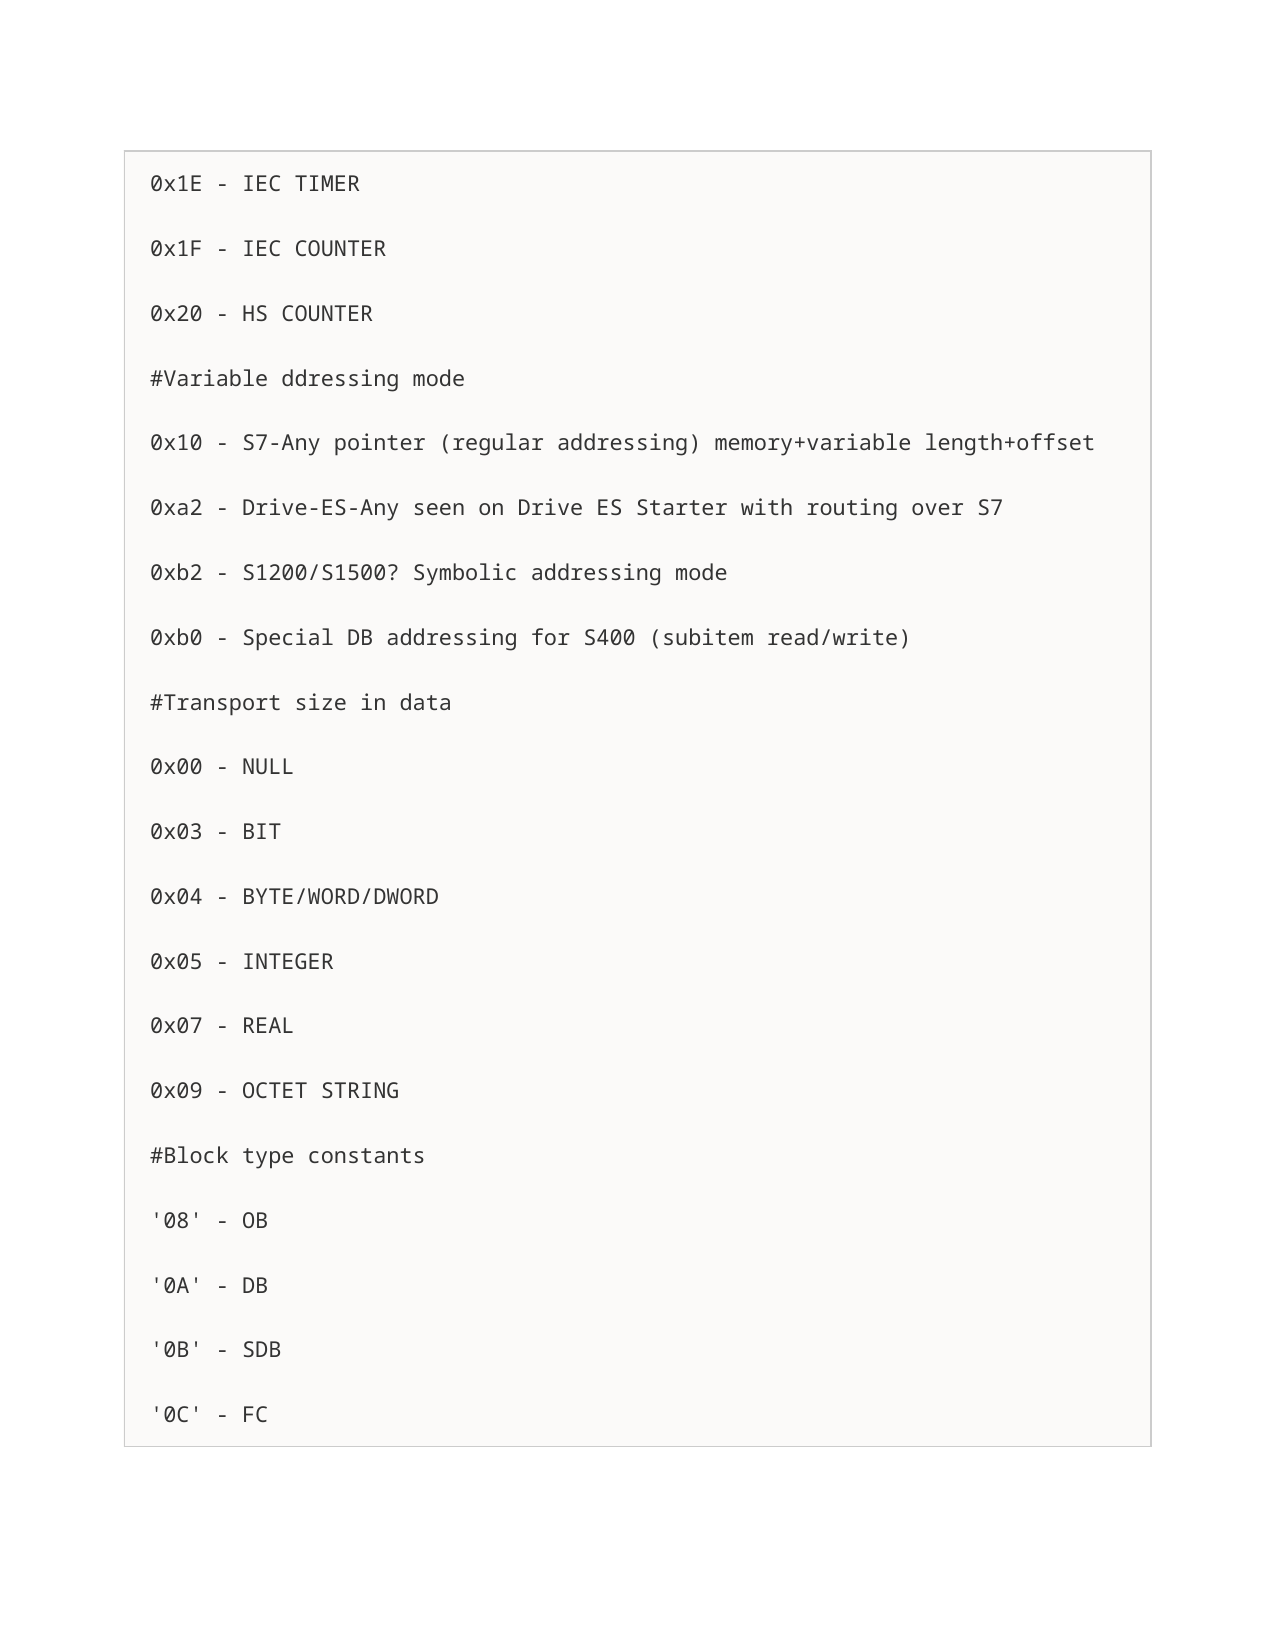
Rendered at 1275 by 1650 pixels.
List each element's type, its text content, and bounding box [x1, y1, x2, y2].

text 0xb2 - S1200/S1500? Symbolic addressing mode [125, 539, 1150, 587]
text 0x1F - IEC COUNTER [125, 215, 1150, 263]
text 0xb0 - Special DB addressing for S400 (subitem read/write) [125, 603, 1150, 652]
text #Block type constants [125, 1122, 1150, 1170]
text 0x20 - HS COUNTER [125, 279, 1150, 328]
text 0x05 - INTEGER [125, 927, 1150, 976]
text '0B' - SDB [125, 1316, 1150, 1364]
text 0x1E - IEC TIMER [125, 152, 1150, 198]
text 0x09 - OCTET STRING [125, 1057, 1150, 1105]
text 0x04 - BYTE/WORD/DWORD [125, 863, 1150, 911]
text 0x00 - NULL [125, 733, 1150, 781]
text '08' - OB [125, 1187, 1150, 1235]
text 0x10 - S7-Any pointer (regular addressing) memory+variable length+offset [125, 409, 1150, 457]
text #Transport size in data [125, 668, 1150, 716]
text 0x07 - REAL [125, 992, 1150, 1040]
text '0C' - FC [125, 1381, 1150, 1446]
text 0x03 - BIT [125, 798, 1150, 846]
text #Variable ddressing mode [125, 344, 1150, 392]
text '0A' - DB [125, 1251, 1150, 1299]
text 0xa2 - Drive-ES-Any seen on Drive ES Starter with routing over S7 [125, 474, 1150, 522]
